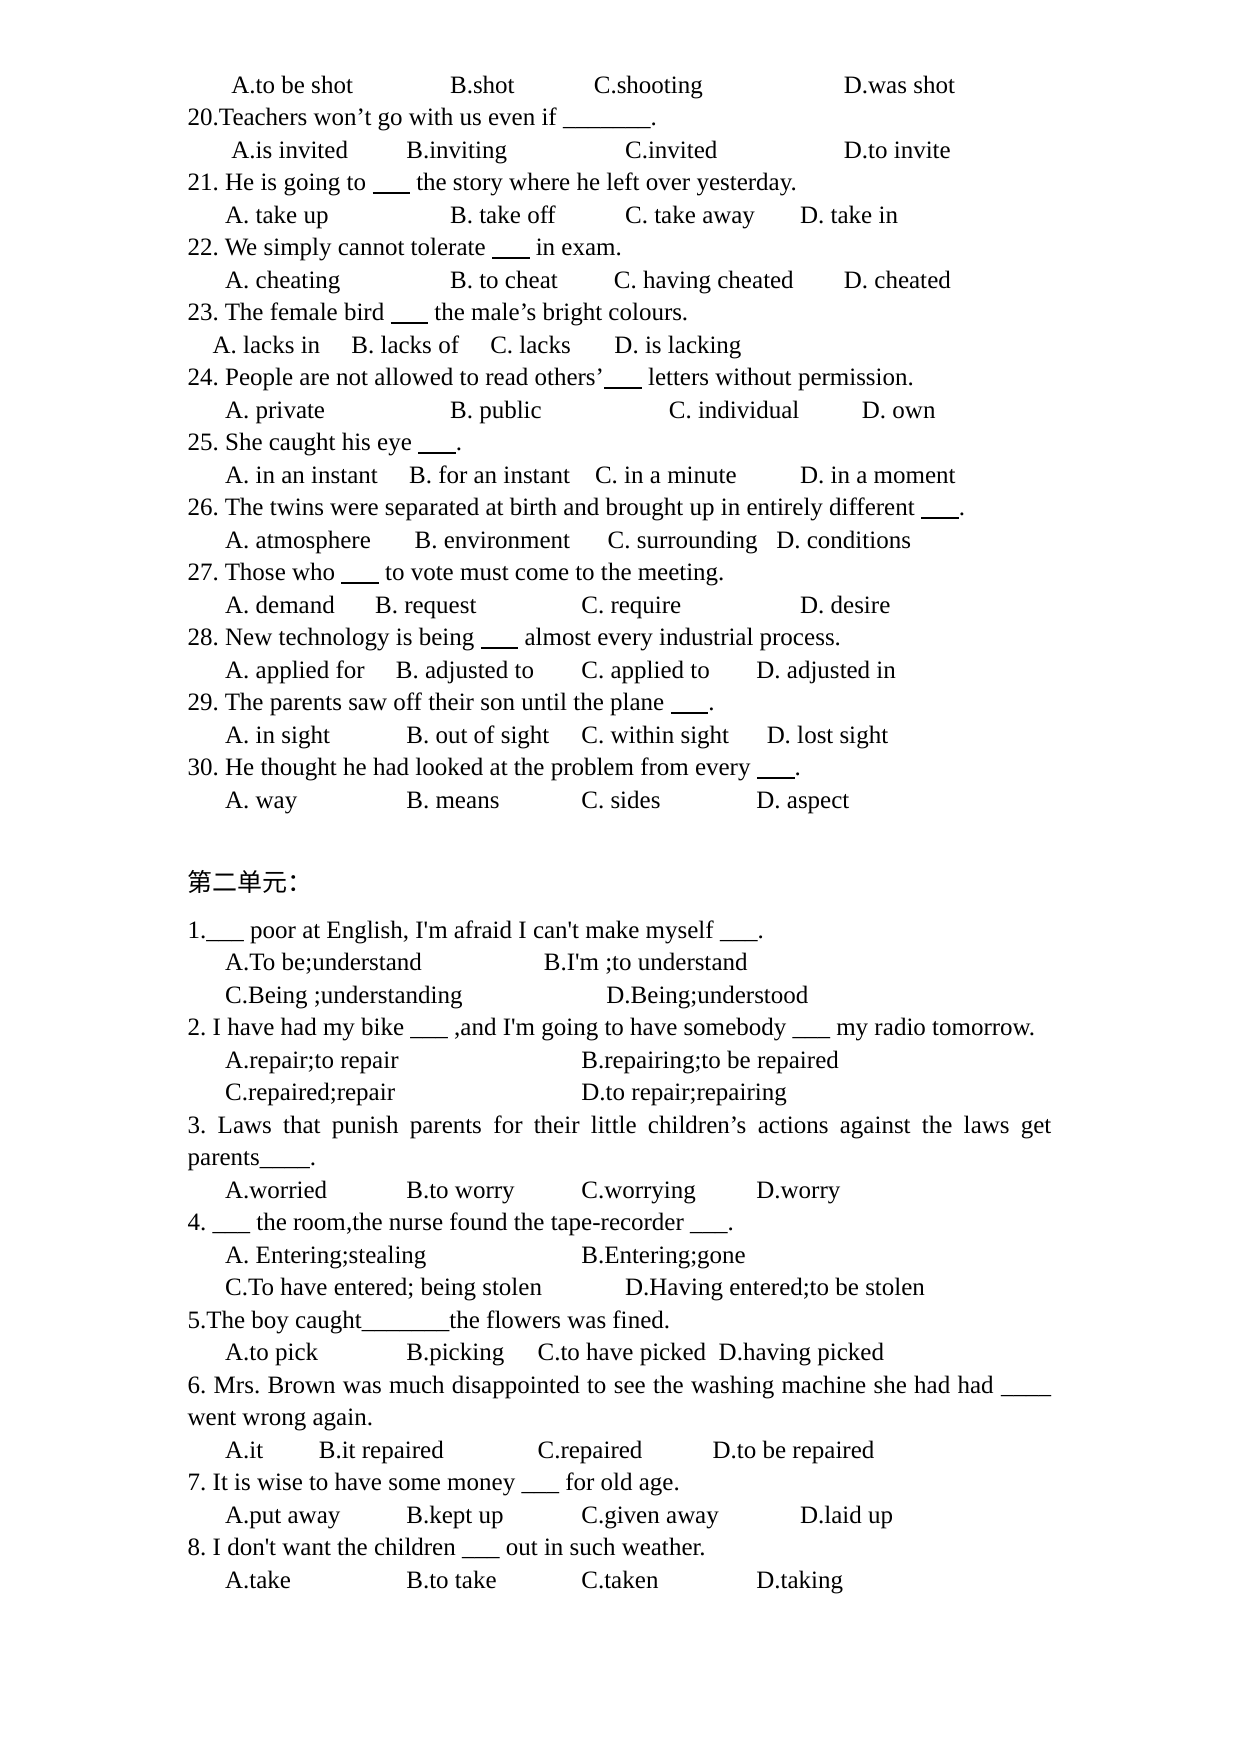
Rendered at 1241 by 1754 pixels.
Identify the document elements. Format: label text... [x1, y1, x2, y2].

text A. demand B. request C. require D. desire [187, 588, 1053, 620]
text A. in an instant B. for an instant C. in a minute D. in a moment [187, 458, 1053, 490]
text 8. I don't want the children ___ out in such weather. [187, 1530, 1053, 1563]
text A. cheating B. to cheat C. having cheated D. cheated [187, 263, 1053, 295]
text A.to be shot B.shot C.shooting D.was shot [187, 68, 1053, 100]
text A.worried B.to worry C.worrying D.worry [187, 1173, 1053, 1205]
text A.To be;understand B.I'm ;to understand [187, 945, 1053, 978]
text 22. We simply cannot tolerate in exam. [187, 230, 1053, 263]
text 1.___ poor at English, I'm afraid I can't make myself ___. [187, 913, 1053, 945]
text A. Entering;stealing B.Entering;gone [187, 1238, 1053, 1270]
text 第二单元： [187, 848, 1053, 913]
text 2. I have had my bike ___ ,and I'm going to have somebody ___ my radio tomorrow. [187, 1010, 1053, 1043]
text A.put away B.kept up C.given away D.laid up [187, 1498, 1053, 1530]
text 3. Laws that punish parents for their little children’s actions against the laws get parents____. [187, 1108, 1053, 1173]
text A. in sight B. out of sight C. within sight D. lost sight [187, 718, 1053, 750]
text 20.Teachers won’t go with us even if _______. [187, 100, 1053, 133]
text 4. ___ the room,the nurse found the tape-recorder ___. [187, 1205, 1053, 1238]
text A.it B.it repaired C.repaired D.to be repaired [187, 1433, 1053, 1465]
text A. atmosphere B. environment C. surrounding D. conditions [187, 523, 1053, 555]
text C.Being ;understanding D.Being;understood [187, 978, 1053, 1010]
text 24. People are not allowed to read others’ letters without permission. [187, 360, 1053, 393]
text 25. She caught his eye . [187, 425, 1053, 458]
text A.is invited B.inviting C.invited D.to invite [187, 133, 1053, 165]
text A.take B.to take C.taken D.taking [187, 1563, 1053, 1595]
text 23. The female bird the male’s bright colours. [187, 295, 1053, 328]
text A. private B. public C. individual D. own [187, 393, 1053, 425]
text C.repaired;repair D.to repair;repairing [187, 1075, 1053, 1108]
text 28. New technology is being almost every industrial process. [187, 620, 1053, 653]
text A.repair;to repair B.repairing;to be repaired [187, 1043, 1053, 1075]
text A. lacks in B. lacks of C. lacks D. is lacking [187, 328, 1053, 360]
text C.To have entered; being stolen D.Having entered;to be stolen [187, 1270, 1053, 1303]
text 6. Mrs. Brown was much disappointed to see the washing machine she had had ____ went wrong again. [187, 1368, 1053, 1433]
text 30. He thought he had looked at the problem from every . [187, 750, 1053, 783]
text A. take up B. take off C. take away D. take in [187, 198, 1053, 230]
text 26. The twins were separated at birth and brought up in entirely different . [187, 490, 1053, 523]
text 7. It is wise to have some money ___ for old age. [187, 1465, 1053, 1498]
text 29. The parents saw off their son until the plane . [187, 685, 1053, 718]
text A.to pick B.picking C.to have picked D.having picked [187, 1335, 1053, 1368]
text 5.The boy caught_______the flowers was fined. [187, 1303, 1053, 1335]
text A. way B. means C. sides D. aspect [187, 783, 1053, 815]
text 21. He is going to the story where he left over yesterday. [187, 165, 1053, 198]
text A. applied for B. adjusted to C. applied to D. adjusted in [187, 653, 1053, 685]
text 27. Those who to vote must come to the meeting. [187, 555, 1053, 588]
